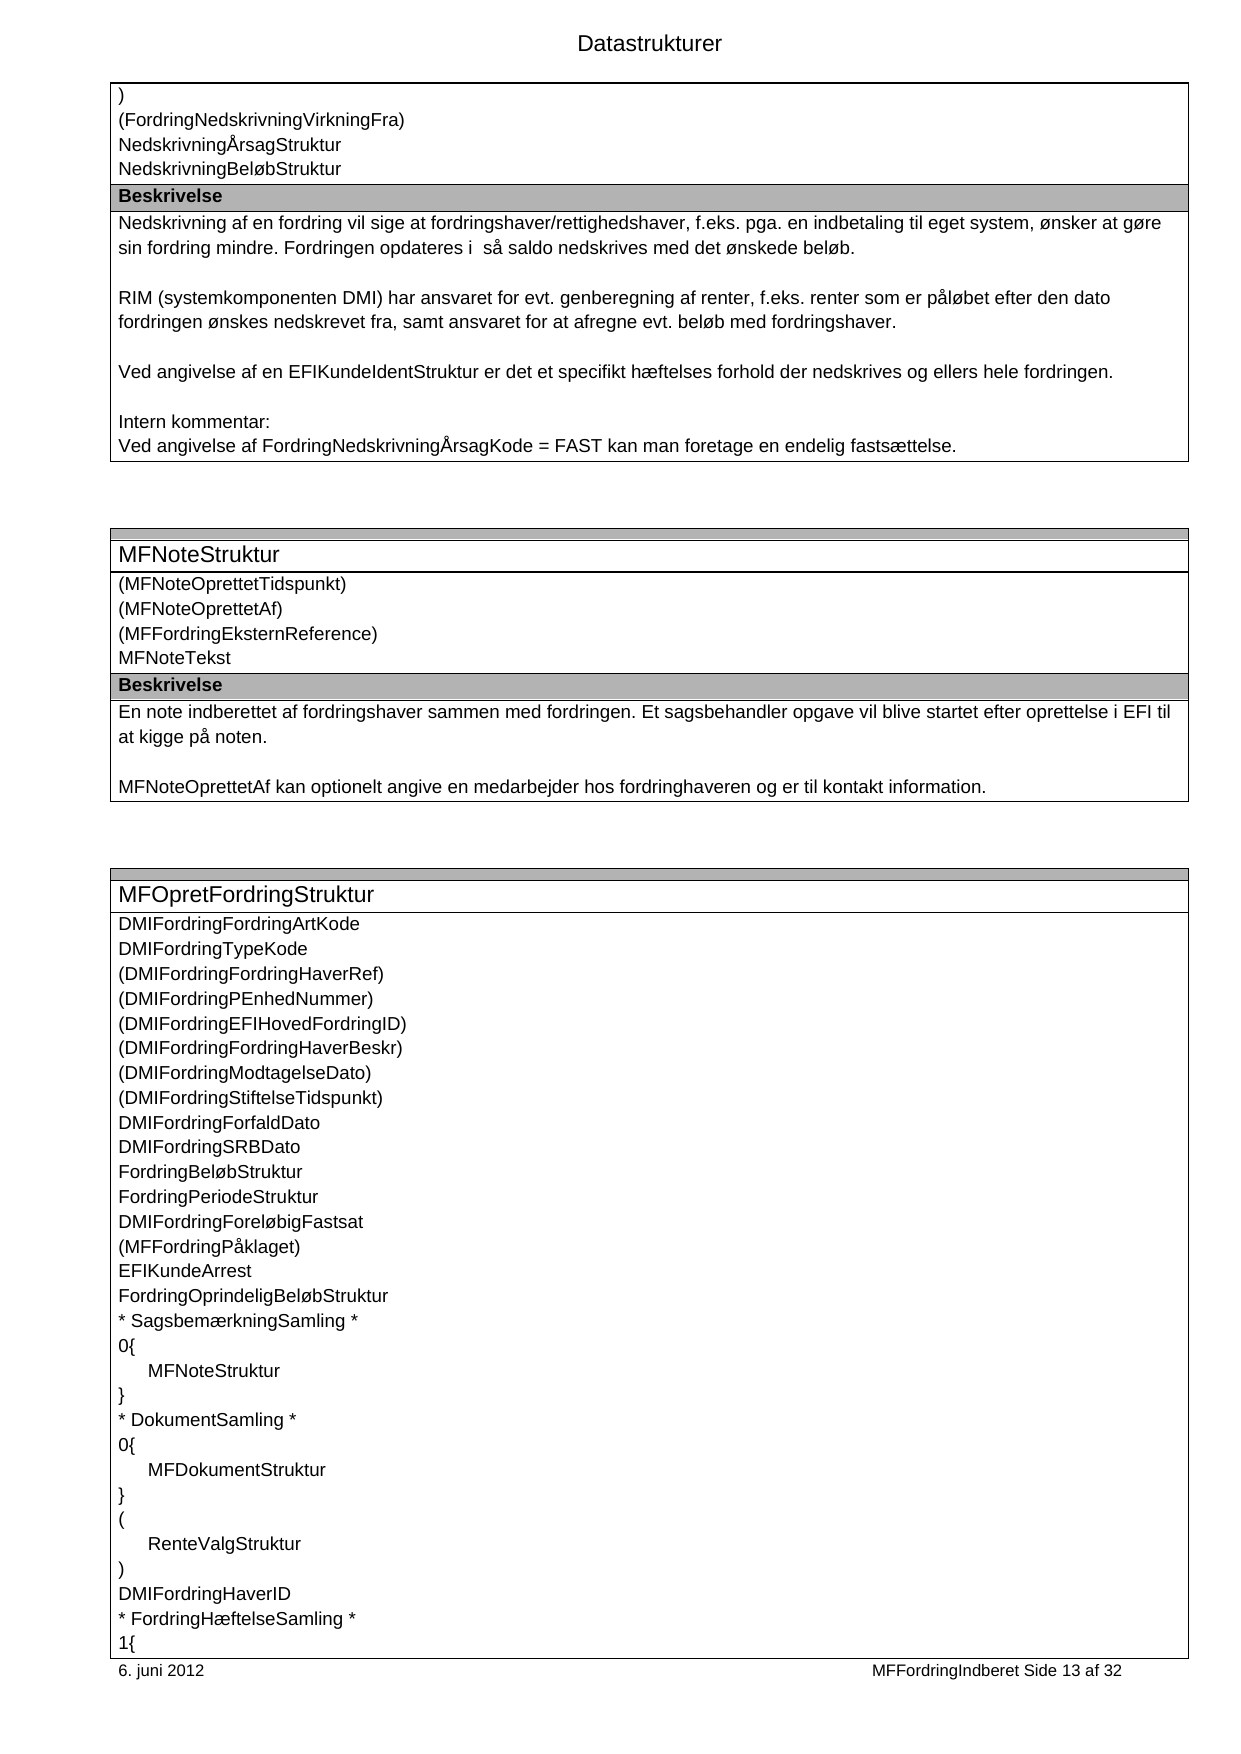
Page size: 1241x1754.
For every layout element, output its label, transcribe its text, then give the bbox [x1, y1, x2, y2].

table_header [111, 529, 1188, 539]
table_cell (MFNoteOprettetTidspunkt) (MFNoteOprettetAf) (MFFordringEksternReference) MFNoteTekst [111, 573, 1188, 673]
table_cell Nedskrivning af en fordring vil sige at fordringshaver/rettighedshaver, f.eks. pga. en indbetaling til eget system, ønsker at gøre sin fordring mindre. Fordringen opdateres i så saldo nedskrives med det ønskede beløb. RIM (systemkomponenten DMI) har ansvaret for evt. genberegning af renter, f.eks. renter som er påløbet efter den dato fordringen ønskes nedskrevet fra, samt ansvaret for at afregne evt. beløb med fordringshaver. Ved angivelse af en EFIKundeIdentStruktur er det et specifikt hæftelses forhold der nedskrives og ellers hele fordringen. Intern kommentar: Ved angivelse af FordringNedskrivningÅrsagKode = FAST kan man foretage en endelig fastsættelse. [111, 212, 1188, 461]
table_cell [111, 913, 1188, 1657]
table_cell MFOpretFordringStruktur [111, 881, 1188, 912]
table_cell Beskrivelse [111, 674, 1188, 699]
table_cell En note indberettet af fordringshaver sammen med fordringen. Et sagsbehandler opgave vil blive startet efter oprettelse i EFI til at kigge på noten. MFNoteOprettetAf kan optionelt angive en medarbejder hos fordringhaveren og er til kontakt information. [111, 701, 1188, 801]
table_cell Beskrivelse [111, 185, 1188, 211]
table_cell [111, 84, 1188, 183]
table_header [111, 869, 1188, 880]
table_cell MFNoteStruktur [111, 541, 1188, 571]
